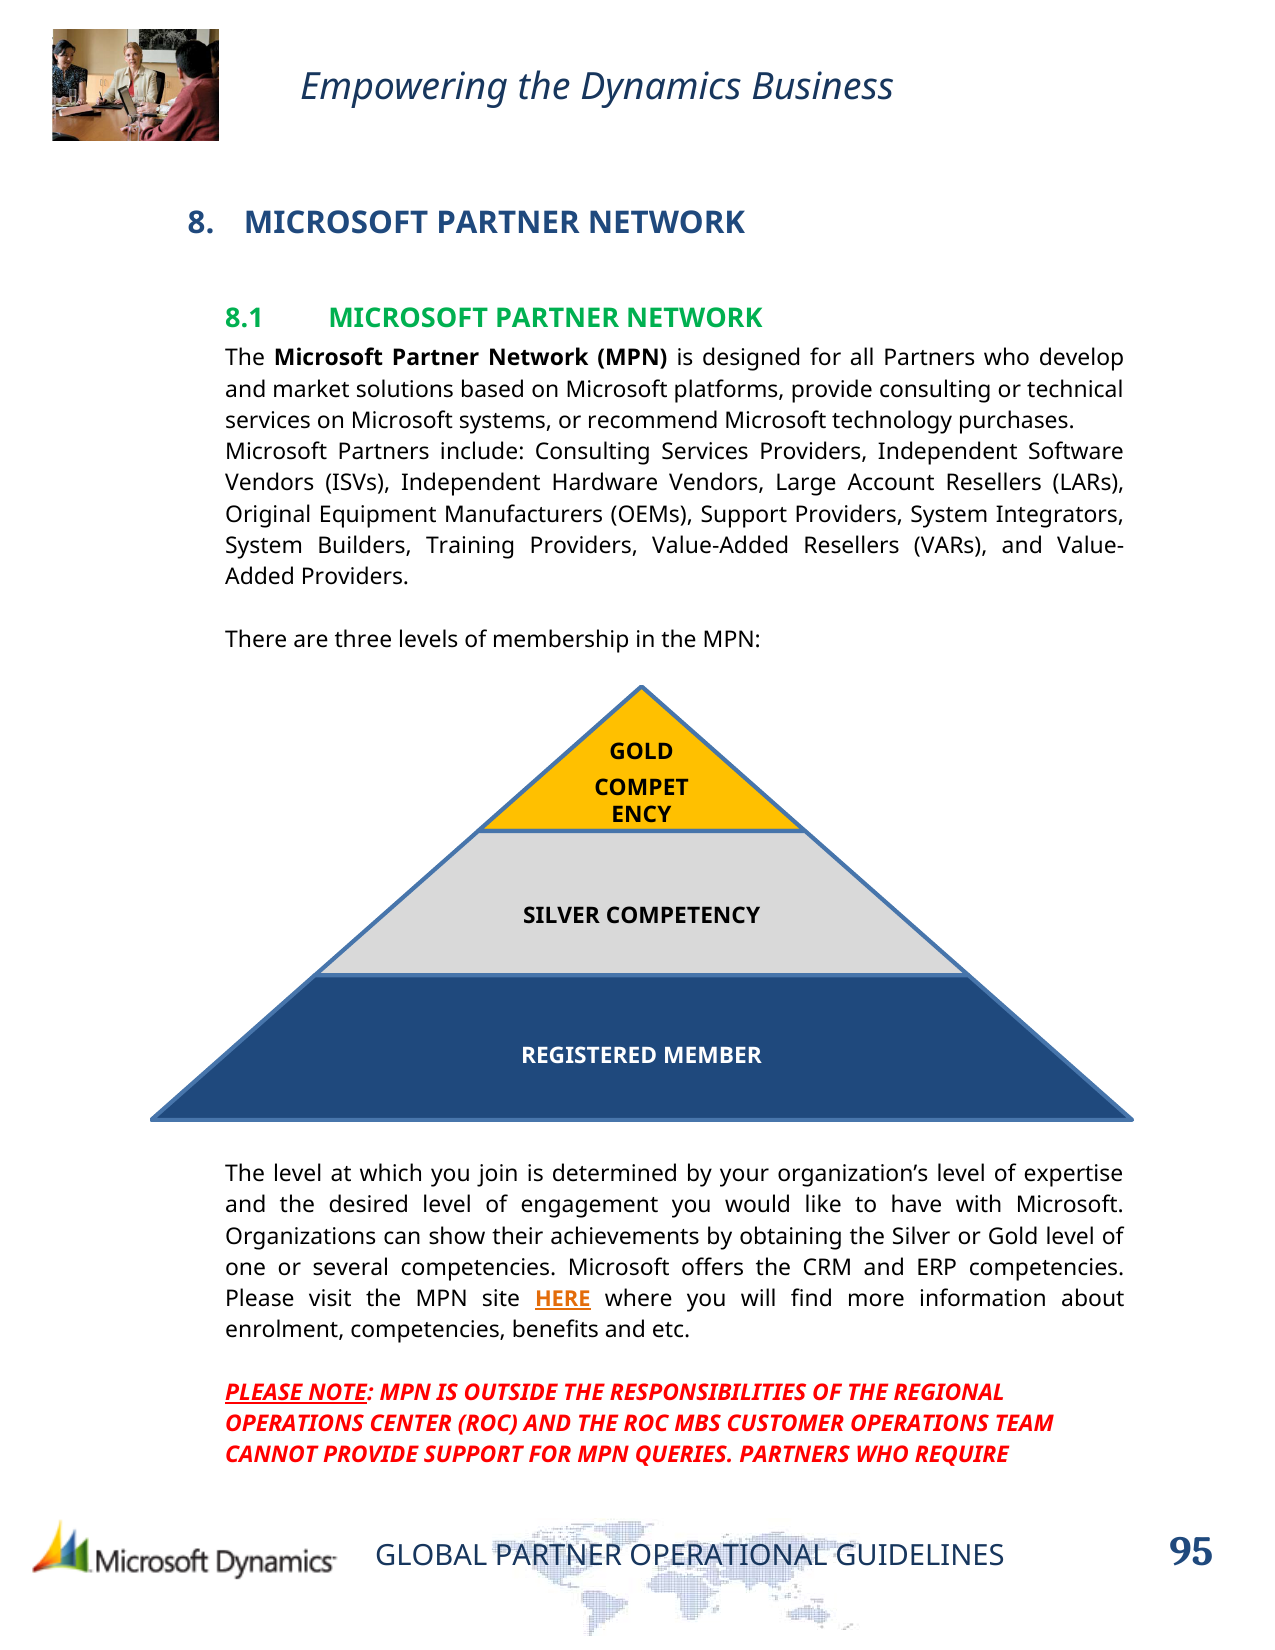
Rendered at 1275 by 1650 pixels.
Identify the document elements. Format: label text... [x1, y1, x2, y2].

text The level at which you join is determined by your organization’s level of expertise and the desired level of engagement you would like to have with Microsoft. Organizations can show their achievements by obtaining the Silver or Gold level of one or several competencies. Microsoft offers the CRM and ERP competencies. Please visit the MPN site HERE where you will find more information about enrolment, competencies, benefits and etc. [225, 1157, 1125, 1345]
text The Microsoft Partner Network (MPN) is designed for all Partners who develop and market solutions based on Microsoft platforms, provide consulting or technical services on Microsoft systems, or recommend Microsoft technology purchases. [225, 341, 1125, 435]
text Microsoft Partners include: Consulting Services Providers, Independent Software Vendors (ISVs), Independent Hardware Vendors, Large Account Resellers (LARs), Original Equipment Manufacturers (OEMs), Support Providers, System Integrators, System Builders, Training Providers, Value-Added Resellers (VARs), and Value-Added Providers. [225, 435, 1125, 591]
picture [17, 1517, 369, 1584]
picture [491, 1518, 862, 1636]
text There are three levels of membership in the MPN: [225, 623, 1125, 654]
subtitle MICROSOFT PARTNER NETWORK [187, 200, 1125, 243]
subtitle 8.1 MICROSOFT PARTNER NETWORK [225, 299, 1125, 336]
